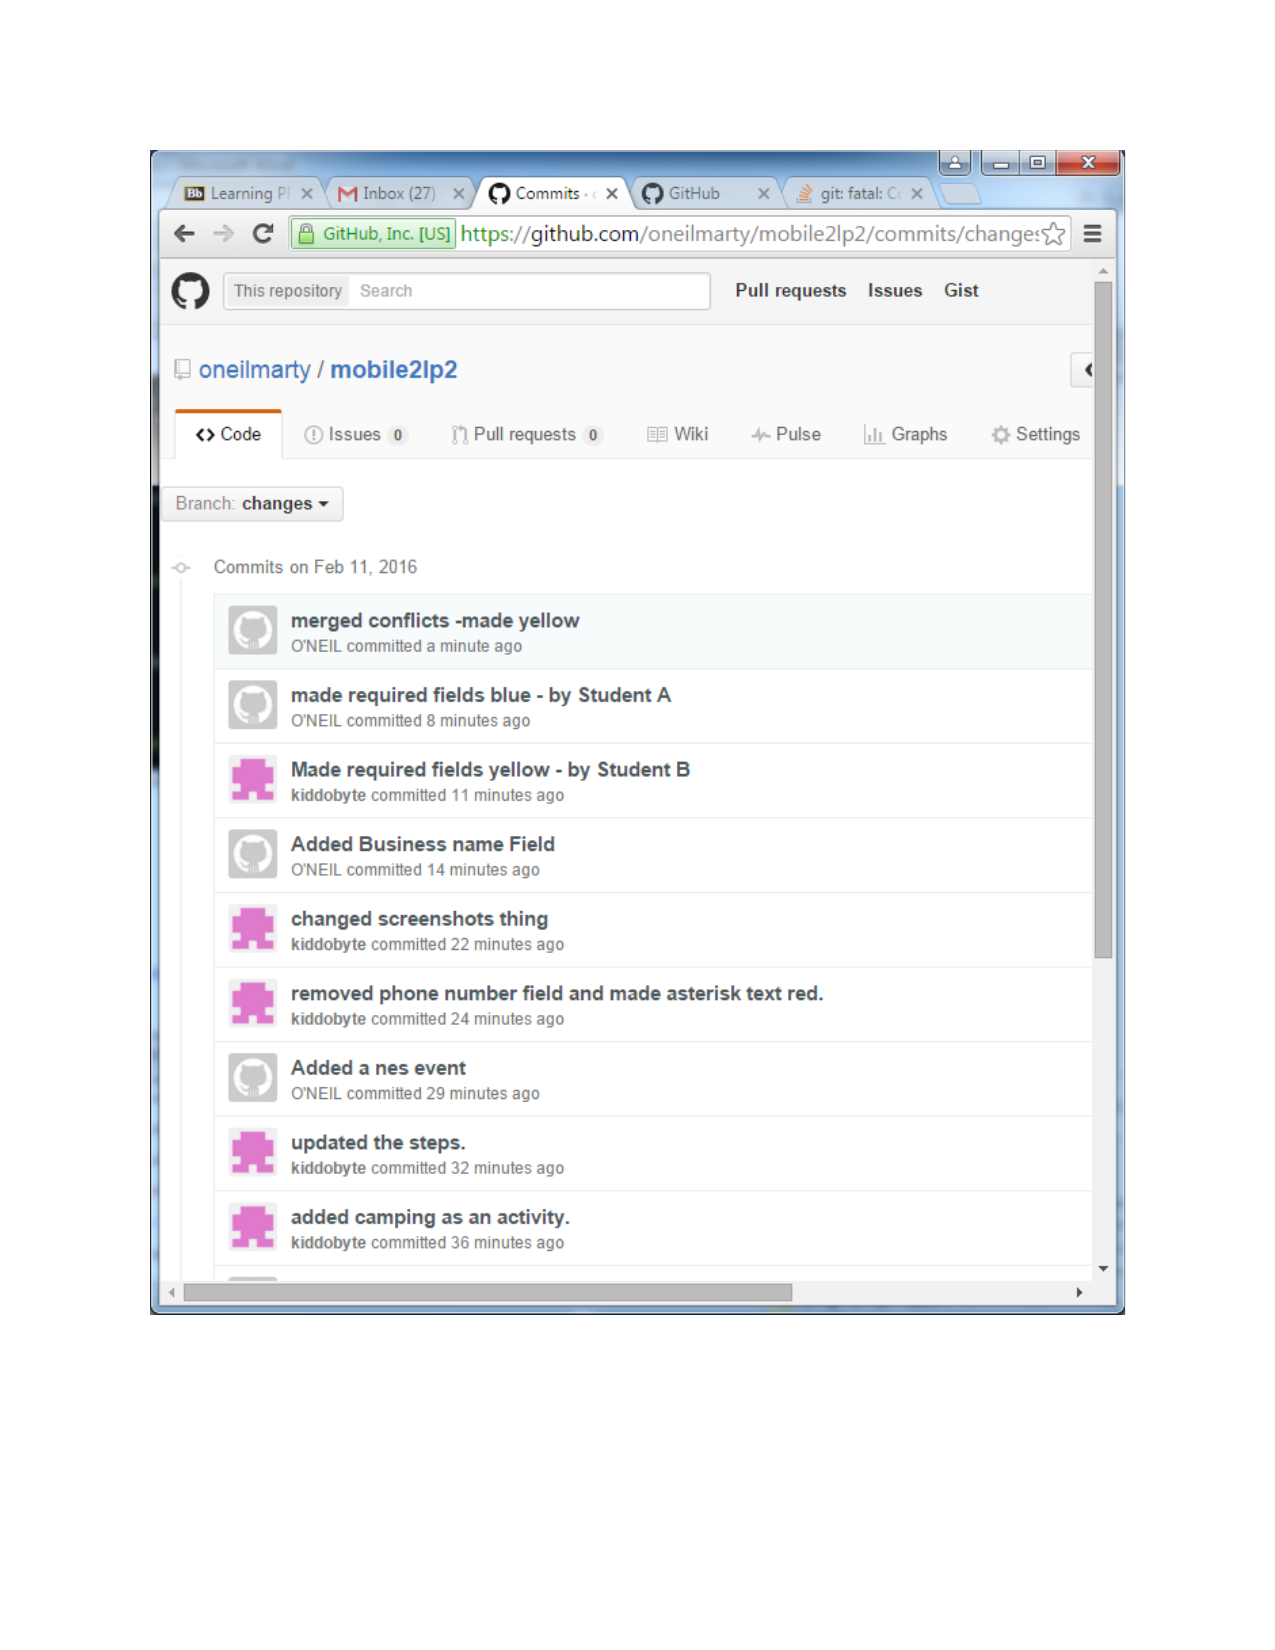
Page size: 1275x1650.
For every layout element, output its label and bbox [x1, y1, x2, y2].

picture [150, 150, 1125, 1315]
